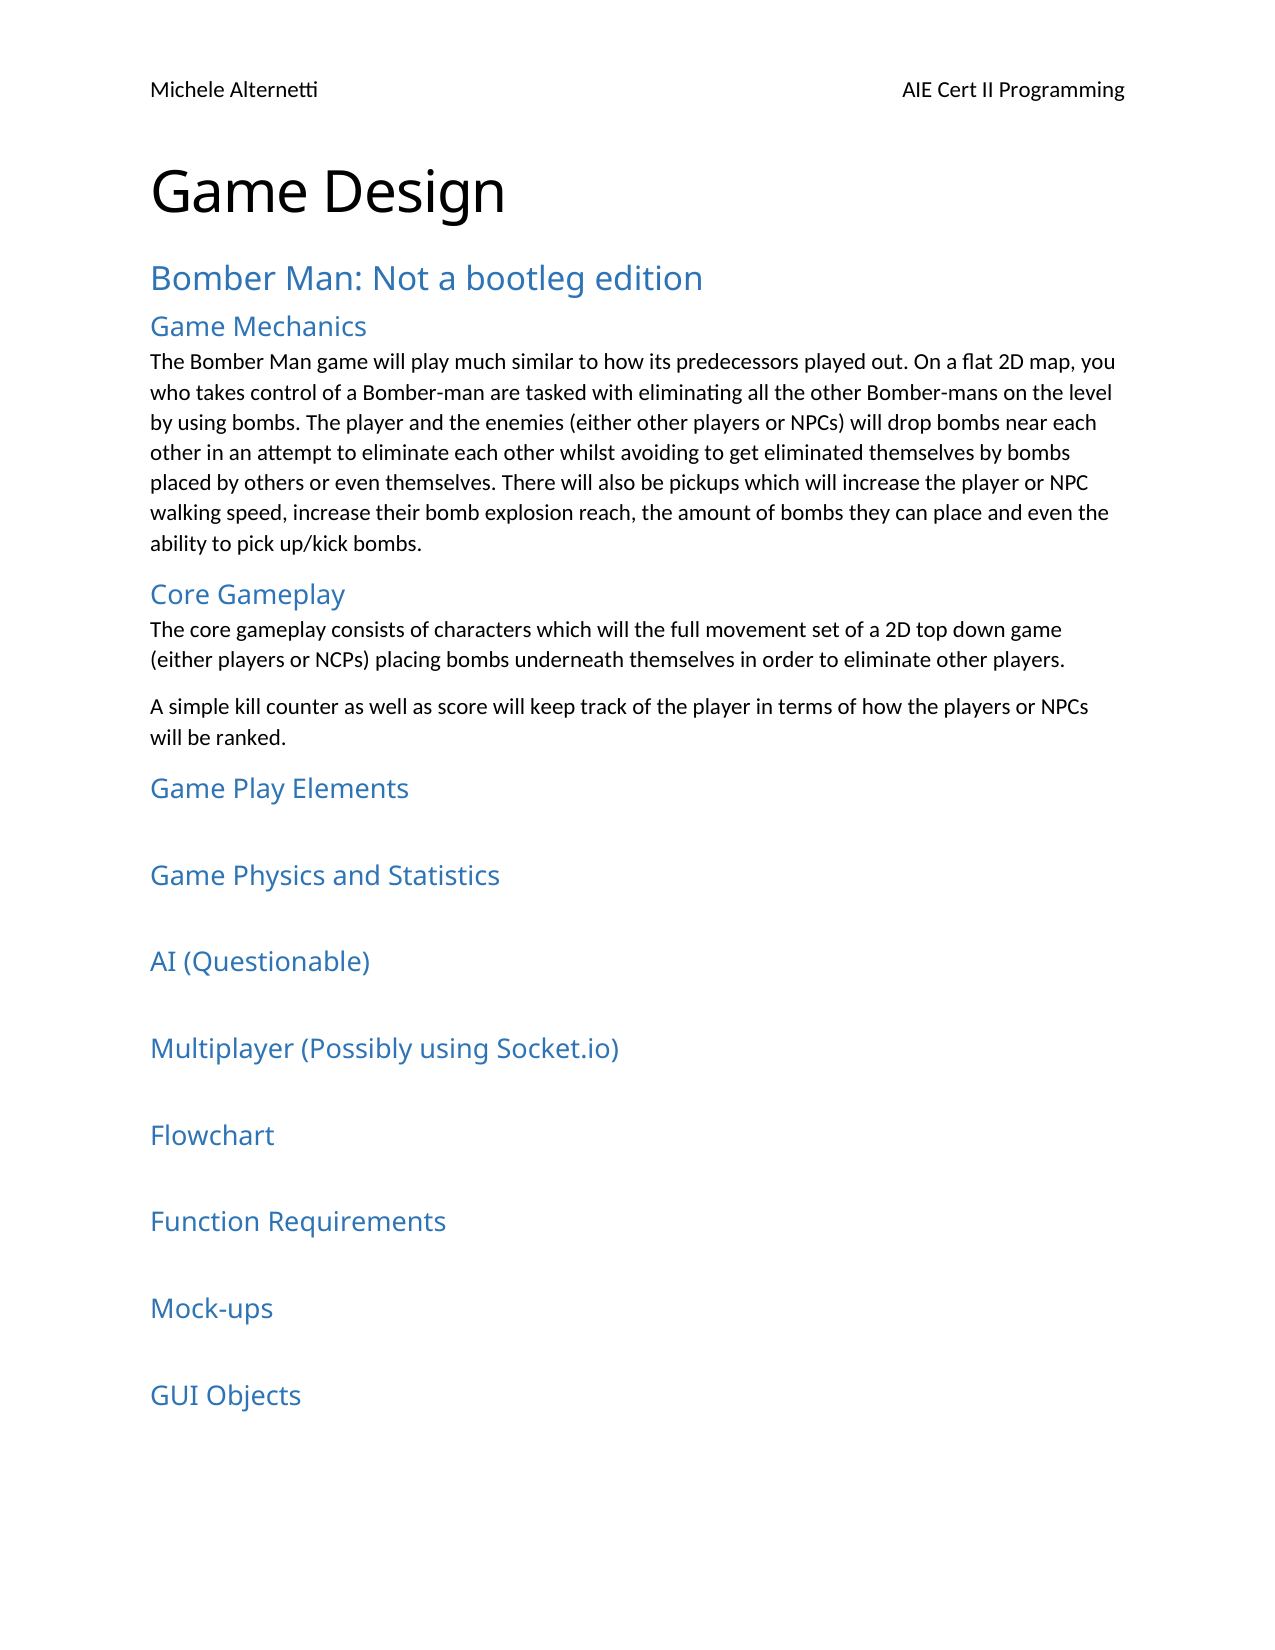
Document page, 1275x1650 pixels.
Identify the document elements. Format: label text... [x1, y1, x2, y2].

subtitle Core Gameplay [150, 576, 1125, 612]
subtitle Function Requirements [150, 1203, 1125, 1240]
text A simple kill counter as well as score will keep track of the player in terms of how the players or NPCs will be ranked. [150, 692, 1125, 751]
subtitle Game Mechanics [150, 308, 1125, 344]
subtitle Bomber Man: Not a bootleg edition [150, 254, 1125, 300]
text The core gameplay consists of characters which will the full movement set of a 2D top down game (either players or NCPs) placing bombs underneath themselves in order to eliminate other players. [150, 615, 1125, 673]
subtitle Game Physics and Statistics [150, 856, 1125, 893]
subtitle Flowchart [150, 1116, 1125, 1153]
title Game Design [150, 150, 1125, 229]
subtitle AI (Questionable) [150, 943, 1125, 980]
subtitle GUI Objects [150, 1376, 1125, 1413]
subtitle Multiplayer (Possibly using Socket.io) [150, 1029, 1125, 1066]
subtitle Mock-ups [150, 1289, 1125, 1326]
subtitle Game Play Elements [150, 769, 1125, 806]
text The Bomber Man game will play much similar to how its predecessors played out. On a flat 2D map, you who takes control of a Bomber-man are tasked with eliminating all the other Bomber-mans on the level by using bombs. The player and the enemies (either other players or NPCs) will drop bombs near each other in an attempt to eliminate each other whilst avoiding to get eliminated themselves by bombs placed by others or even themselves. There will also be pickups which will increase the player or NPC walking speed, increase their bomb explosion reach, the amount of bombs they can place and even the ability to pick up/kick bombs. [150, 347, 1125, 557]
